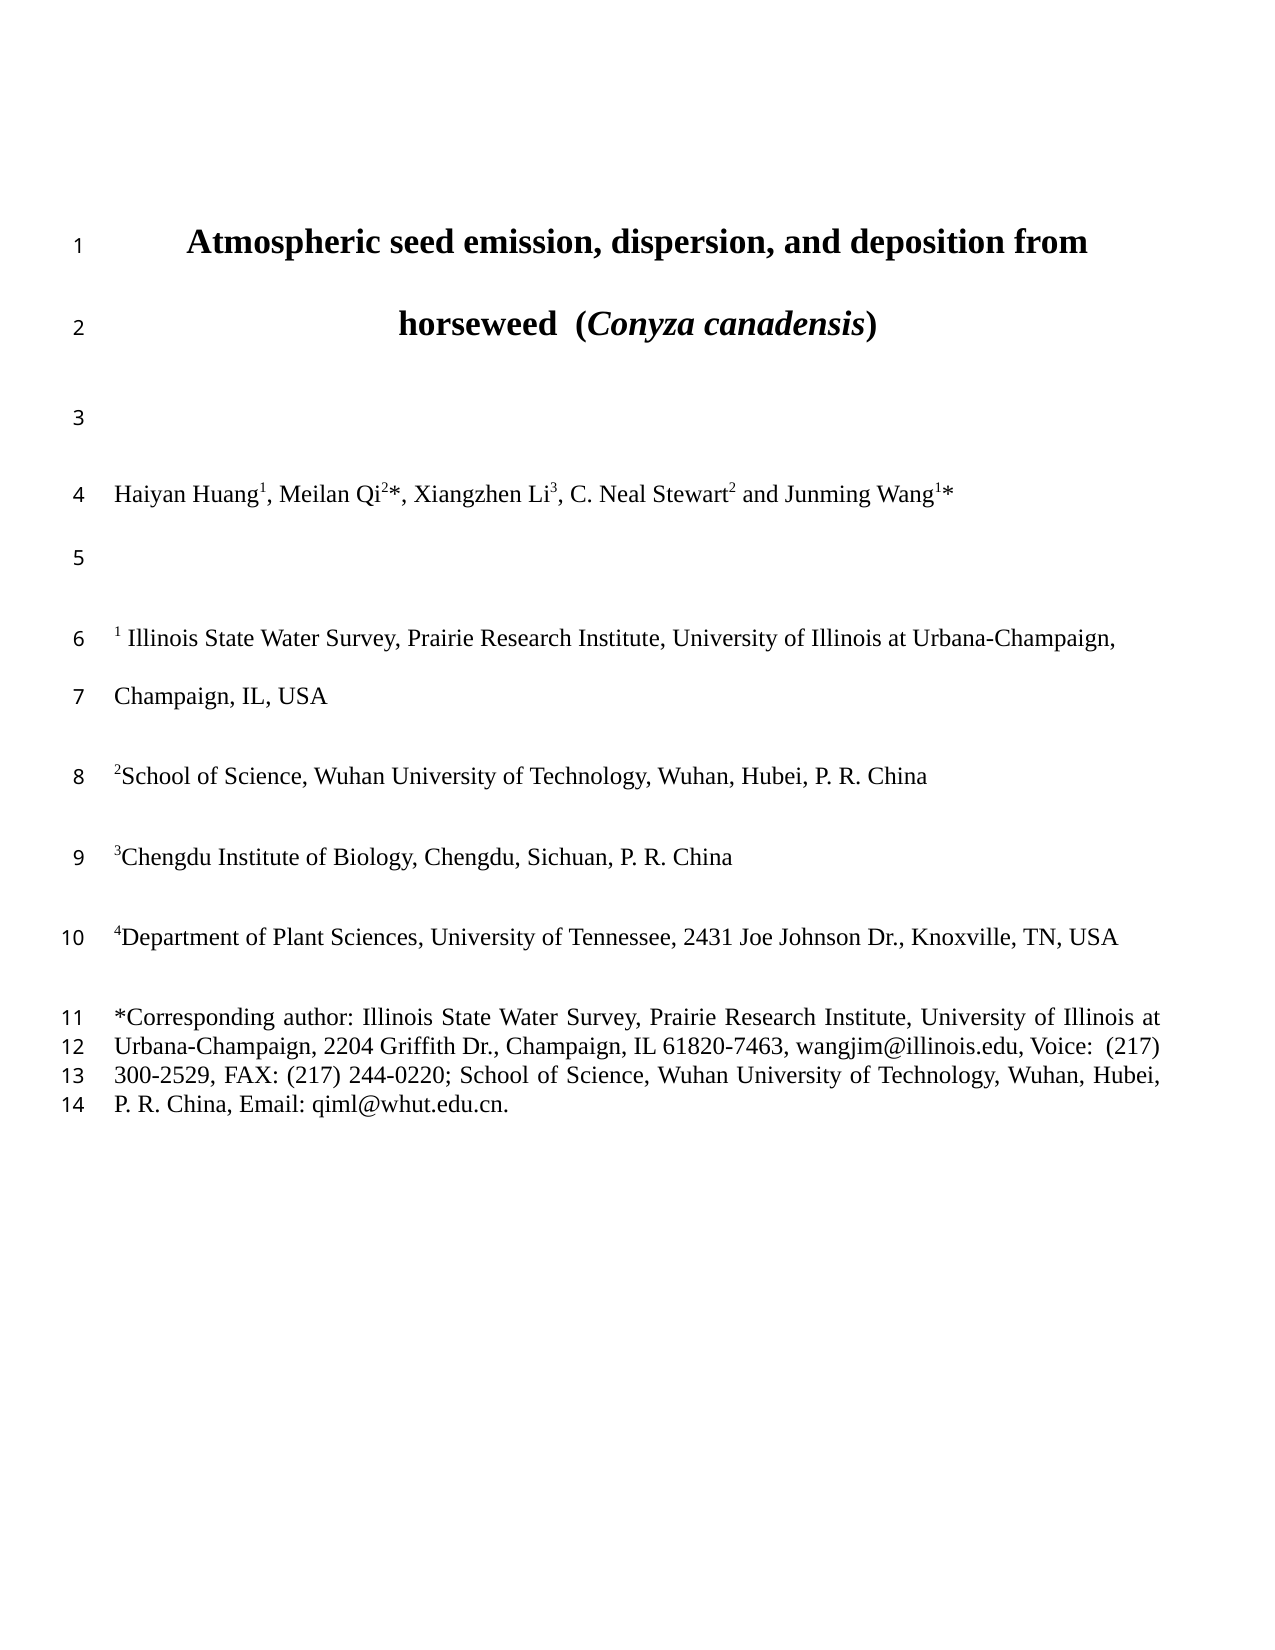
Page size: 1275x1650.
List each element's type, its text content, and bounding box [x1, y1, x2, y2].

text 2School of Science, Wuhan University of Technology, Wuhan, Hubei, P. R. China [114, 761, 1161, 790]
text 3Chengdu Institute of Biology, Chengdu, Sichuan, P. R. China [114, 842, 1161, 870]
title Atmospheric seed emission, dispersion, and deposition from horseweed (Conyza canadensis) [114, 221, 1161, 343]
text 4Department of Plant Sciences, University of Tennessee, 2431 Joe Johnson Dr., Knoxville, TN, USA [114, 922, 1161, 951]
text *Corresponding author: Illinois State Water Survey, Prairie Research Institute, University of Illinois at Urbana-Champaign, 2204 Griffith Dr., Champaign, IL 61820-7463, wangjim@illinois.edu, Voice: (217) 300-2529, FAX: (217) 244-0220; School of Science, Wuhan University of Technology, Wuhan, Hubei, P. R. China, Email: qiml@whut.edu.cn. [114, 1002, 1161, 1117]
text 1 Illinois State Water Survey, Prairie Research Institute, University of Illinois at Urbana-Champaign, Champaign, IL, USA [114, 623, 1161, 709]
text Haiyan Huang1, Meilan Qi2*, Xiangzhen Li3, C. Neal Stewart2 and Junming Wang1* [114, 479, 1161, 508]
